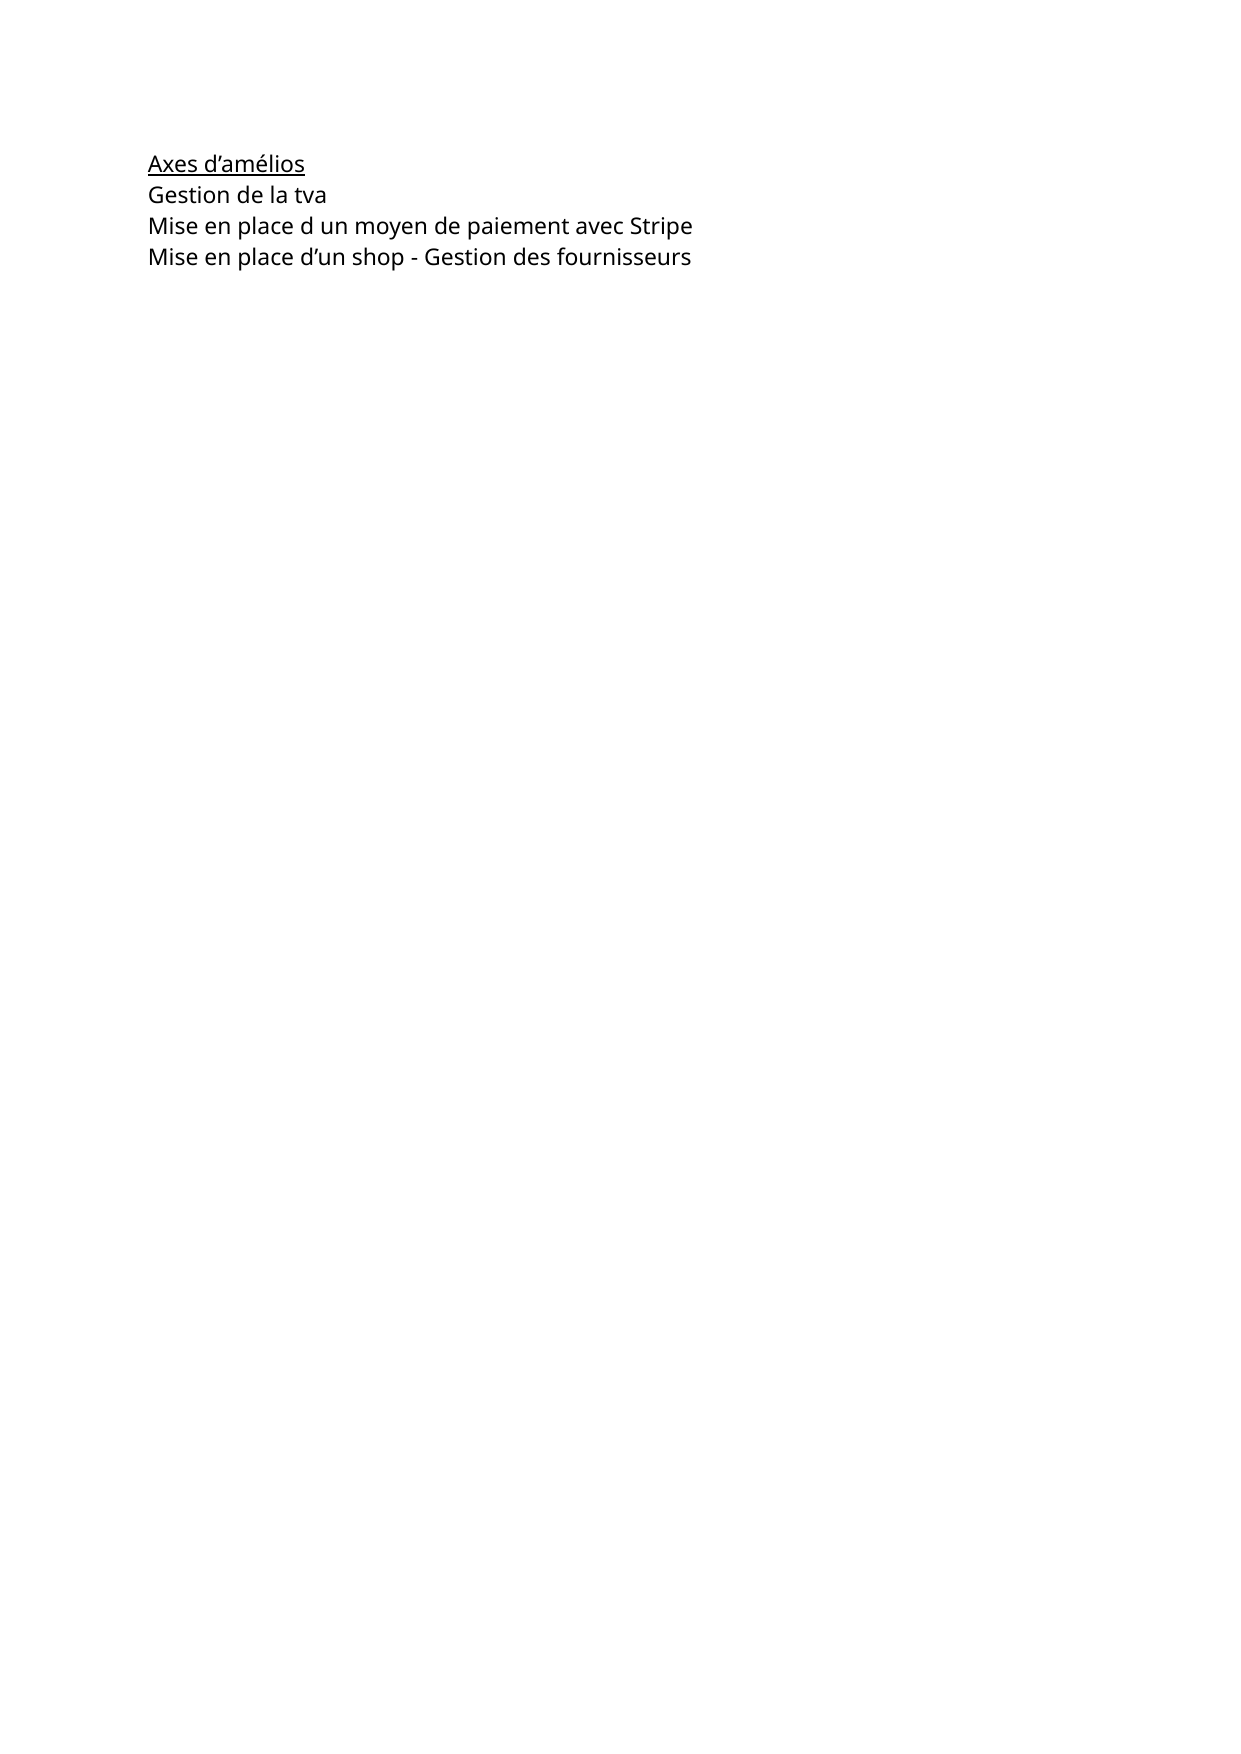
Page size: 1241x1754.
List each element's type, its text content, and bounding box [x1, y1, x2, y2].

text Axes d’amélios Gestion de la tva [148, 148, 1093, 210]
text Mise en place d un moyen de paiement avec Stripe [148, 210, 1093, 241]
text Mise en place d’un shop - Gestion des fournisseurs [148, 241, 1093, 273]
